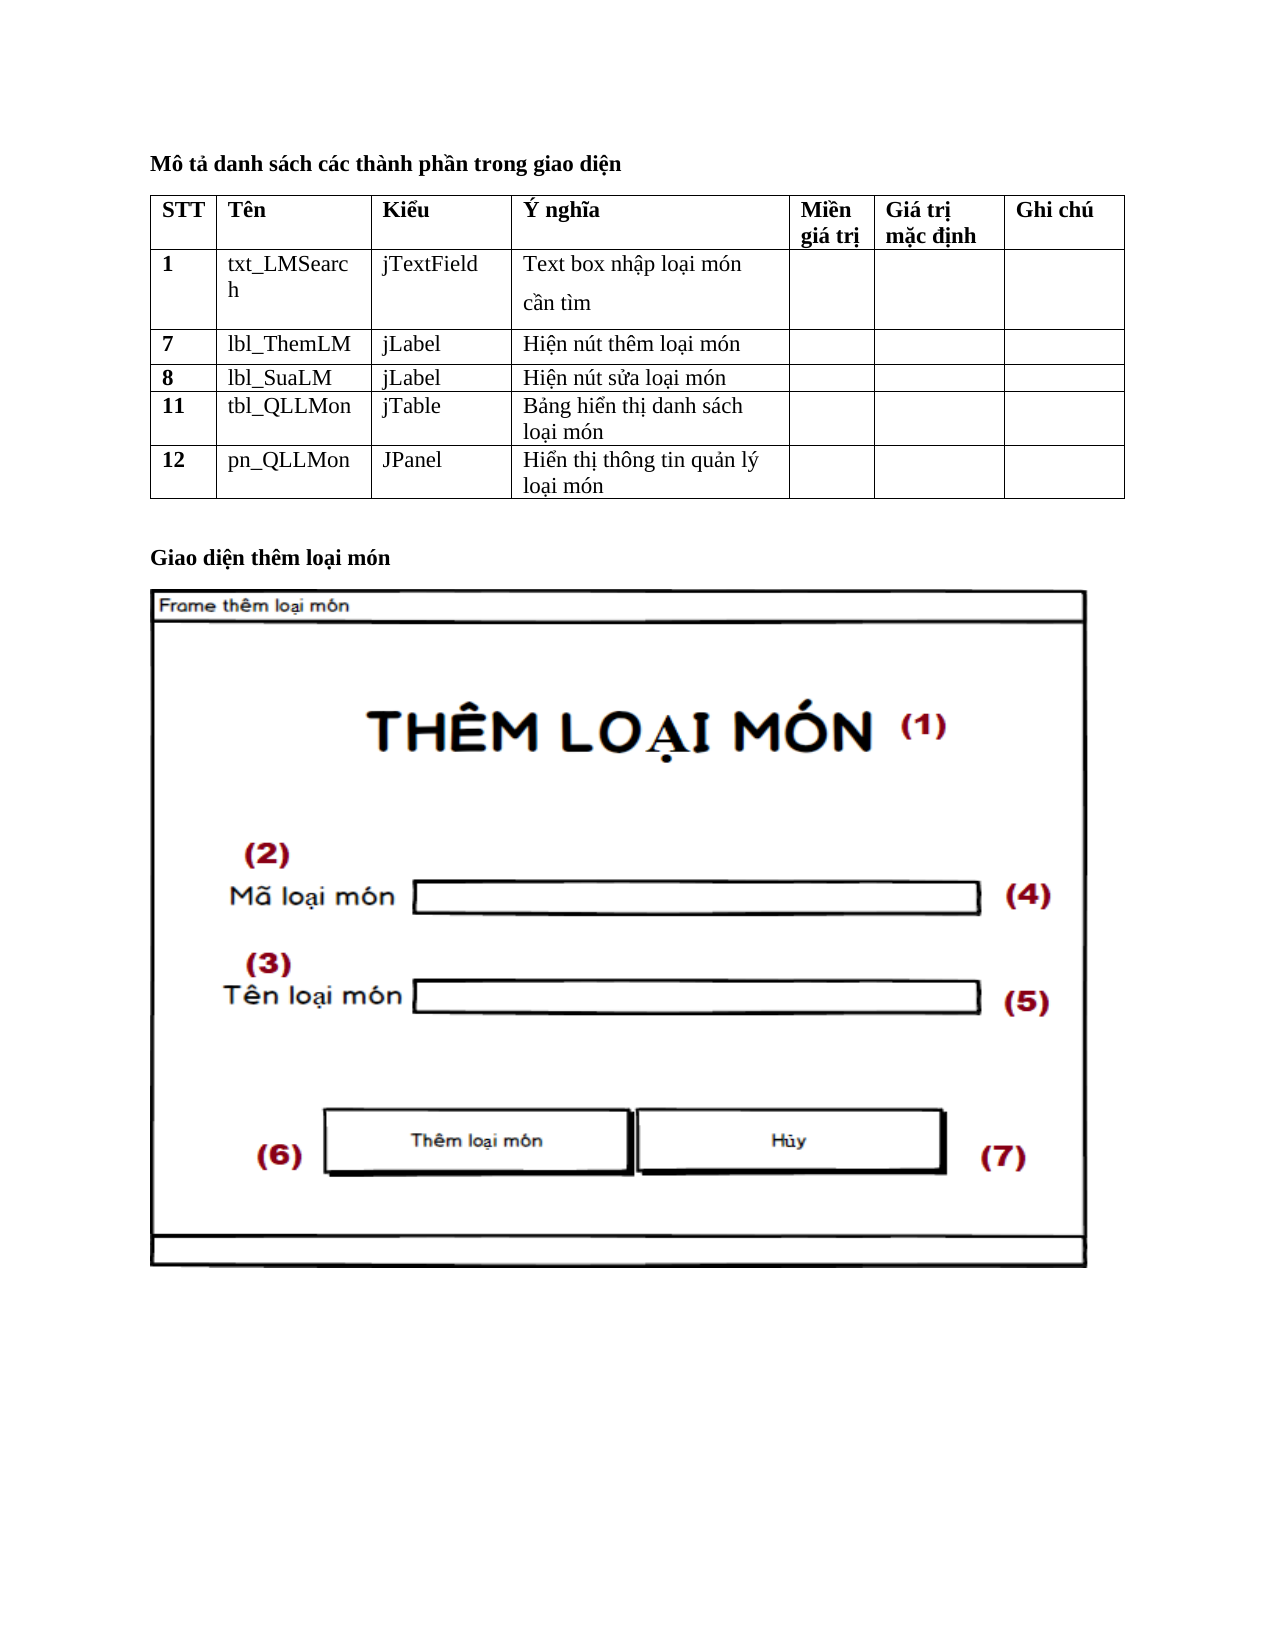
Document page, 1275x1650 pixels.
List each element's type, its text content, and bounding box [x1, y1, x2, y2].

table_cell [790, 250, 874, 329]
table_cell [1005, 392, 1124, 444]
table_cell [875, 446, 1004, 498]
table_header Tên [217, 196, 371, 249]
table_header Giá trị mặc định [875, 196, 1004, 249]
table_header Ý nghĩa [512, 196, 789, 249]
table_cell [1005, 365, 1124, 391]
table_cell [790, 446, 874, 498]
table_header STT [151, 196, 216, 249]
table_cell jLabel [372, 365, 511, 391]
table_header Kiểu [372, 196, 511, 249]
table_cell [790, 365, 874, 391]
table_header Miền giá trị [790, 196, 874, 249]
table_cell Text box nhập loại món cần tìm [512, 250, 789, 329]
table_cell jTable [372, 392, 511, 444]
text Giao diện thêm loại món [150, 544, 1125, 571]
table_cell [875, 392, 1004, 444]
table_cell Bảng hiển thị danh sách loại món [512, 392, 789, 444]
table_cell Hiển thị thông tin quản lý loại món [512, 446, 789, 498]
table_cell [875, 330, 1004, 363]
table_header Ghi chú [1005, 196, 1124, 249]
table_cell 8 [151, 365, 216, 391]
table_cell [875, 250, 1004, 329]
table_cell Hiện nút thêm loại món [512, 330, 789, 363]
picture [150, 589, 1088, 1268]
text Mô tả danh sách các thành phần trong giao diện [150, 150, 1125, 176]
table_cell JPanel [372, 446, 511, 498]
table_cell [1005, 446, 1124, 498]
table_cell [790, 330, 874, 363]
table_cell pn_QLLMon [217, 446, 371, 498]
table_cell tbl_QLLMon [217, 392, 371, 444]
table_cell [790, 392, 874, 444]
table_cell lbl_SuaLM [217, 365, 371, 391]
table_cell 7 [151, 330, 216, 363]
table_cell jTextField [372, 250, 511, 329]
table_cell 12 [151, 446, 216, 498]
table_cell txt_LMSearch [217, 250, 371, 329]
table_cell 11 [151, 392, 216, 444]
table_cell lbl_ThemLM [217, 330, 371, 363]
table_cell jLabel [372, 330, 511, 363]
table_cell [1005, 250, 1124, 329]
table_cell [875, 365, 1004, 391]
table_cell Hiện nút sửa loại món [512, 365, 789, 391]
table_cell 1 [151, 250, 216, 329]
table_cell [1005, 330, 1124, 363]
